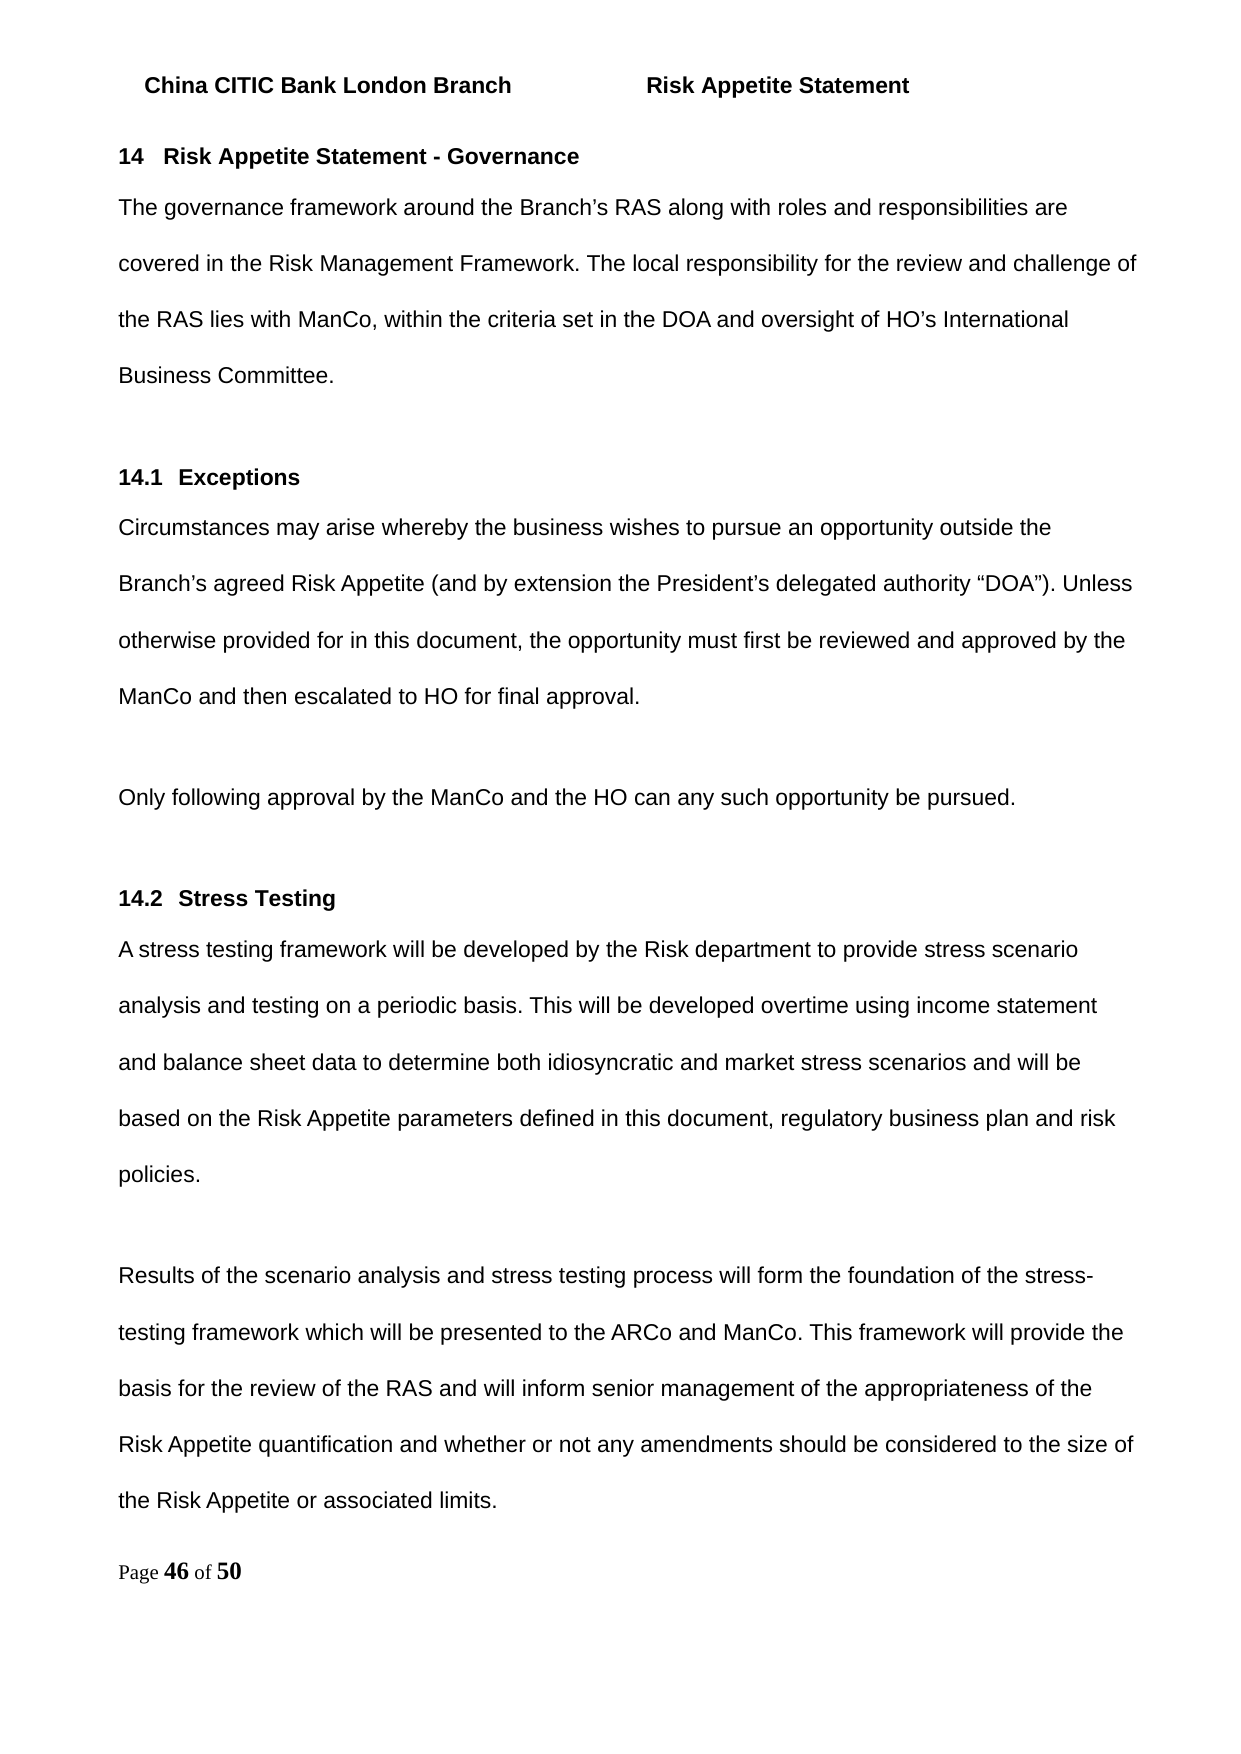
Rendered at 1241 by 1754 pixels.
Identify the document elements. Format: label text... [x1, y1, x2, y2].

text A stress testing framework will be developed by the Risk department to provide stress scenario analysis and testing on a periodic basis. This will be developed overtime using income statement and balance sheet data to determine both idiosyncratic and market stress scenarios and will be based on the Risk Appetite parameters defined in this document, regulatory business plan and risk policies. [118, 931, 1137, 1193]
text Circumstances may arise whereby the business wishes to pursue an opportunity outside the Branch’s agreed Risk Appetite (and by extension the President’s delegated authority “DOA”). Unless otherwise provided for in this document, the opportunity must first be reviewed and approved by the ManCo and then escalated to HO for final approval. [118, 509, 1137, 715]
text The governance framework around the Branch’s RAS along with roles and responsibilities are covered in the Risk Management Framework. The local responsibility for the review and challenge of the RAS lies with ManCo, within the criteria set in the DOA and oversight of HO’s International Business Committee. [118, 188, 1137, 394]
text Only following approval by the ManCo and the HO can any such opportunity be pursued. [118, 779, 1137, 816]
subtitle Risk Appetite Statement - Governance [118, 137, 1137, 175]
text Results of the scenario analysis and stress testing process will form the foundation of the stress-testing framework which will be presented to the ARCo and ManCo. This framework will provide the basis for the review of the RAS and will inform senior management of the appropriateness of the Risk Appetite quantification and whether or not any amendments should be considered to the size of the Risk Appetite or associated limits. [118, 1257, 1137, 1519]
subtitle Exceptions [118, 458, 1137, 496]
subtitle Stress Testing [118, 880, 1137, 917]
